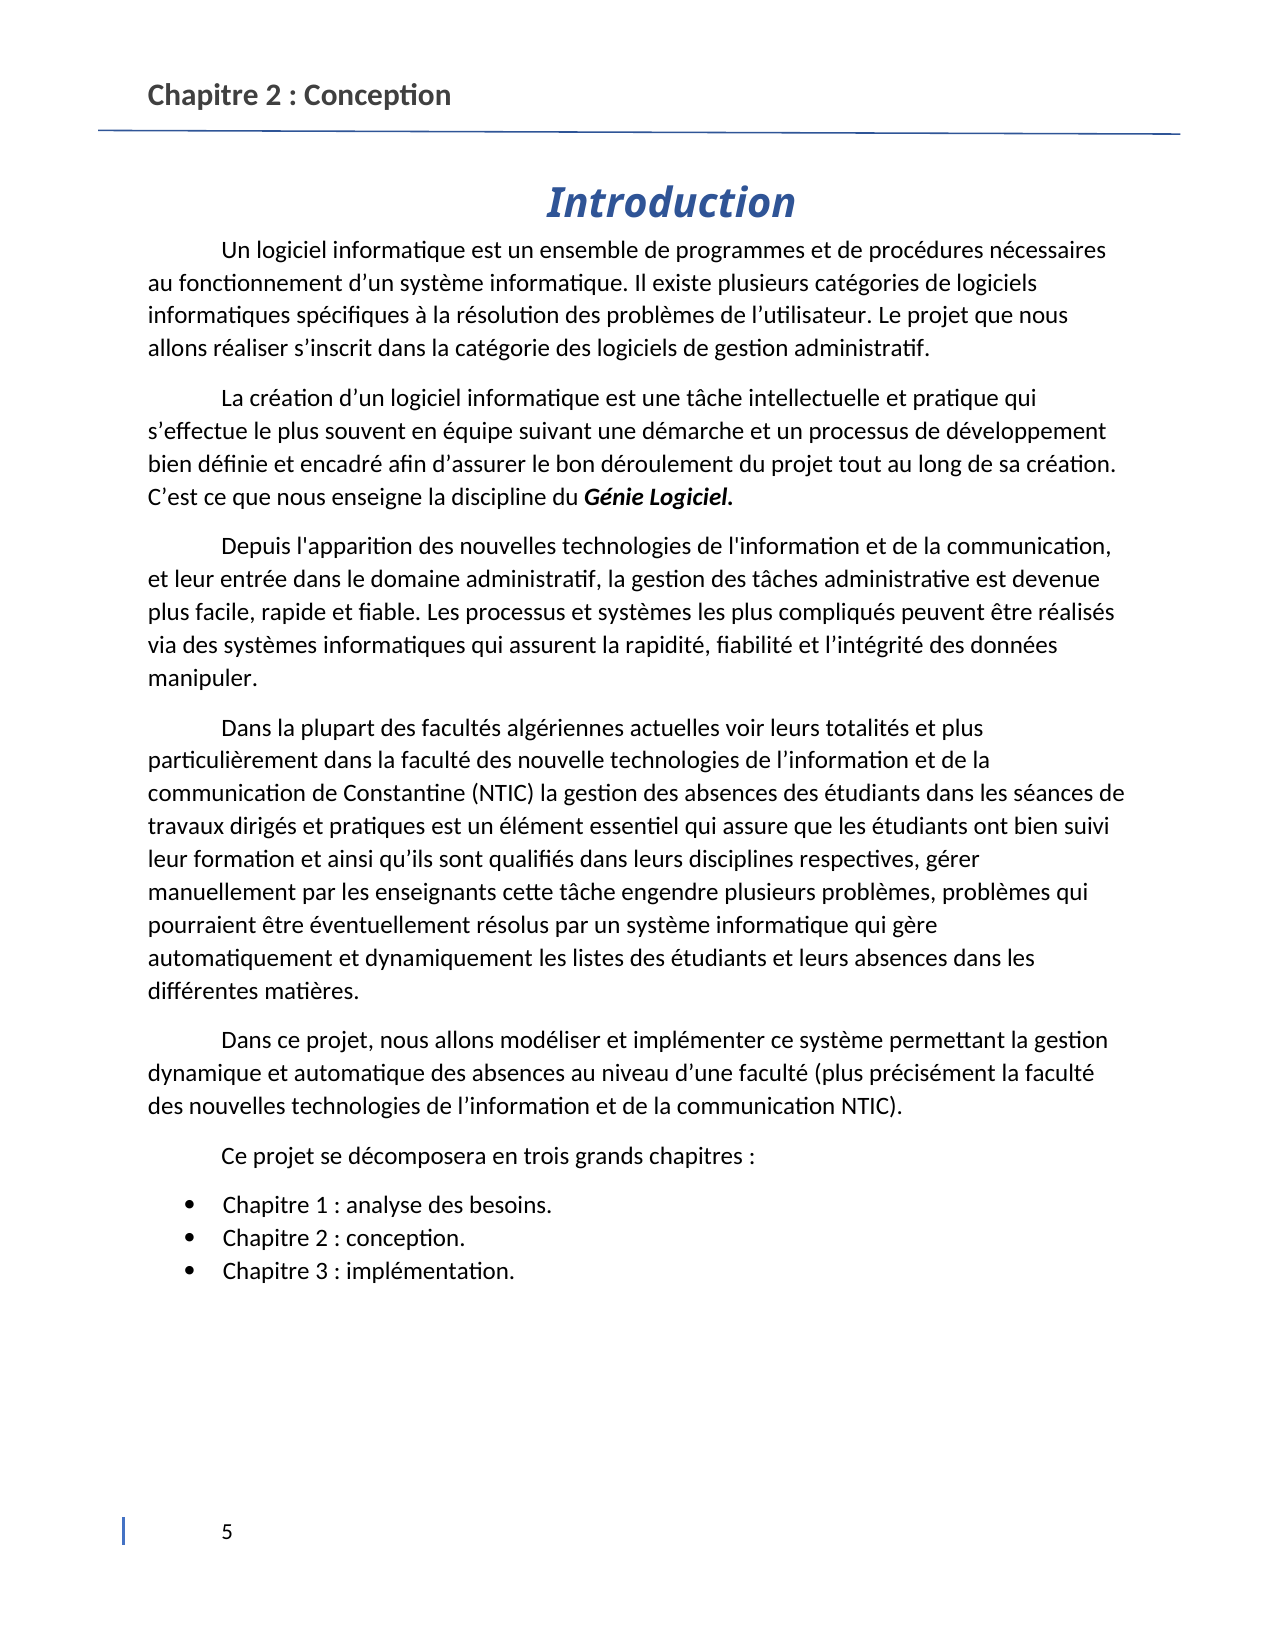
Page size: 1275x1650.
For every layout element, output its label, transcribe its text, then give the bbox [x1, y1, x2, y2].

text Un logiciel informatique est un ensemble de programmes et de procédures nécessaires au fonctionnement d’un système informatique. Il existe plusieurs catégories de logiciels informatiques spécifiques à la résolution des problèmes de l’utilisateur. Le projet que nous allons réaliser s’inscrit dans la catégorie des logiciels de gestion administratif. [148, 234, 1127, 363]
list Chapitre 1 : analyse des besoins. [185, 1190, 1127, 1220]
text La création d’un logiciel informatique est une tâche intellectuelle et pratique qui s’effectue le plus souvent en équipe suivant une démarche et un processus de développement bien définie et encadré afin d’assurer le bon déroulement du projet tout au long de sa création. C’est ce que nous enseigne la discipline du Génie Logiciel. [148, 382, 1127, 511]
text Dans la plupart des facultés algériennes actuelles voir leurs totalités et plus particulièrement dans la faculté des nouvelle technologies de l’information et de la communication de Constantine (NTIC) la gestion des absences des étudiants dans les séances de travaux dirigés et pratiques est un élément essentiel qui assure que les étudiants ont bien suivi leur formation et ainsi qu’ils sont qualifiés dans leurs disciplines respectives, gérer manuellement par les enseignants cette tâche engendre plusieurs problèmes, problèmes qui pourraient être éventuellement résolus par un système informatique qui gère automatiquement et dynamiquement les listes des étudiants et leurs absences dans les différentes matières. [148, 712, 1127, 1006]
text Ce projet se décomposera en trois grands chapitres : [148, 1140, 1127, 1171]
subtitle Introduction [148, 173, 1127, 229]
text Depuis l'apparition des nouvelles technologies de l'information et de la communication, et leur entrée dans le domaine administratif, la gestion des tâches administrative est devenue plus facile, rapide et fiable. Les processus et systèmes les plus compliqués peuvent être réalisés via des systèmes informatiques qui assurent la rapidité, fiabilité et l’intégrité des données manipuler. [148, 531, 1127, 693]
text Dans ce projet, nous allons modéliser et implémenter ce système permettant la gestion dynamique et automatique des absences au niveau d’une faculté (plus précisément la faculté des nouvelles technologies de l’information et de la communication NTIC). [148, 1025, 1127, 1121]
list Chapitre 3 : implémentation. [185, 1256, 1127, 1286]
list Chapitre 2 : conception. [185, 1223, 1127, 1253]
